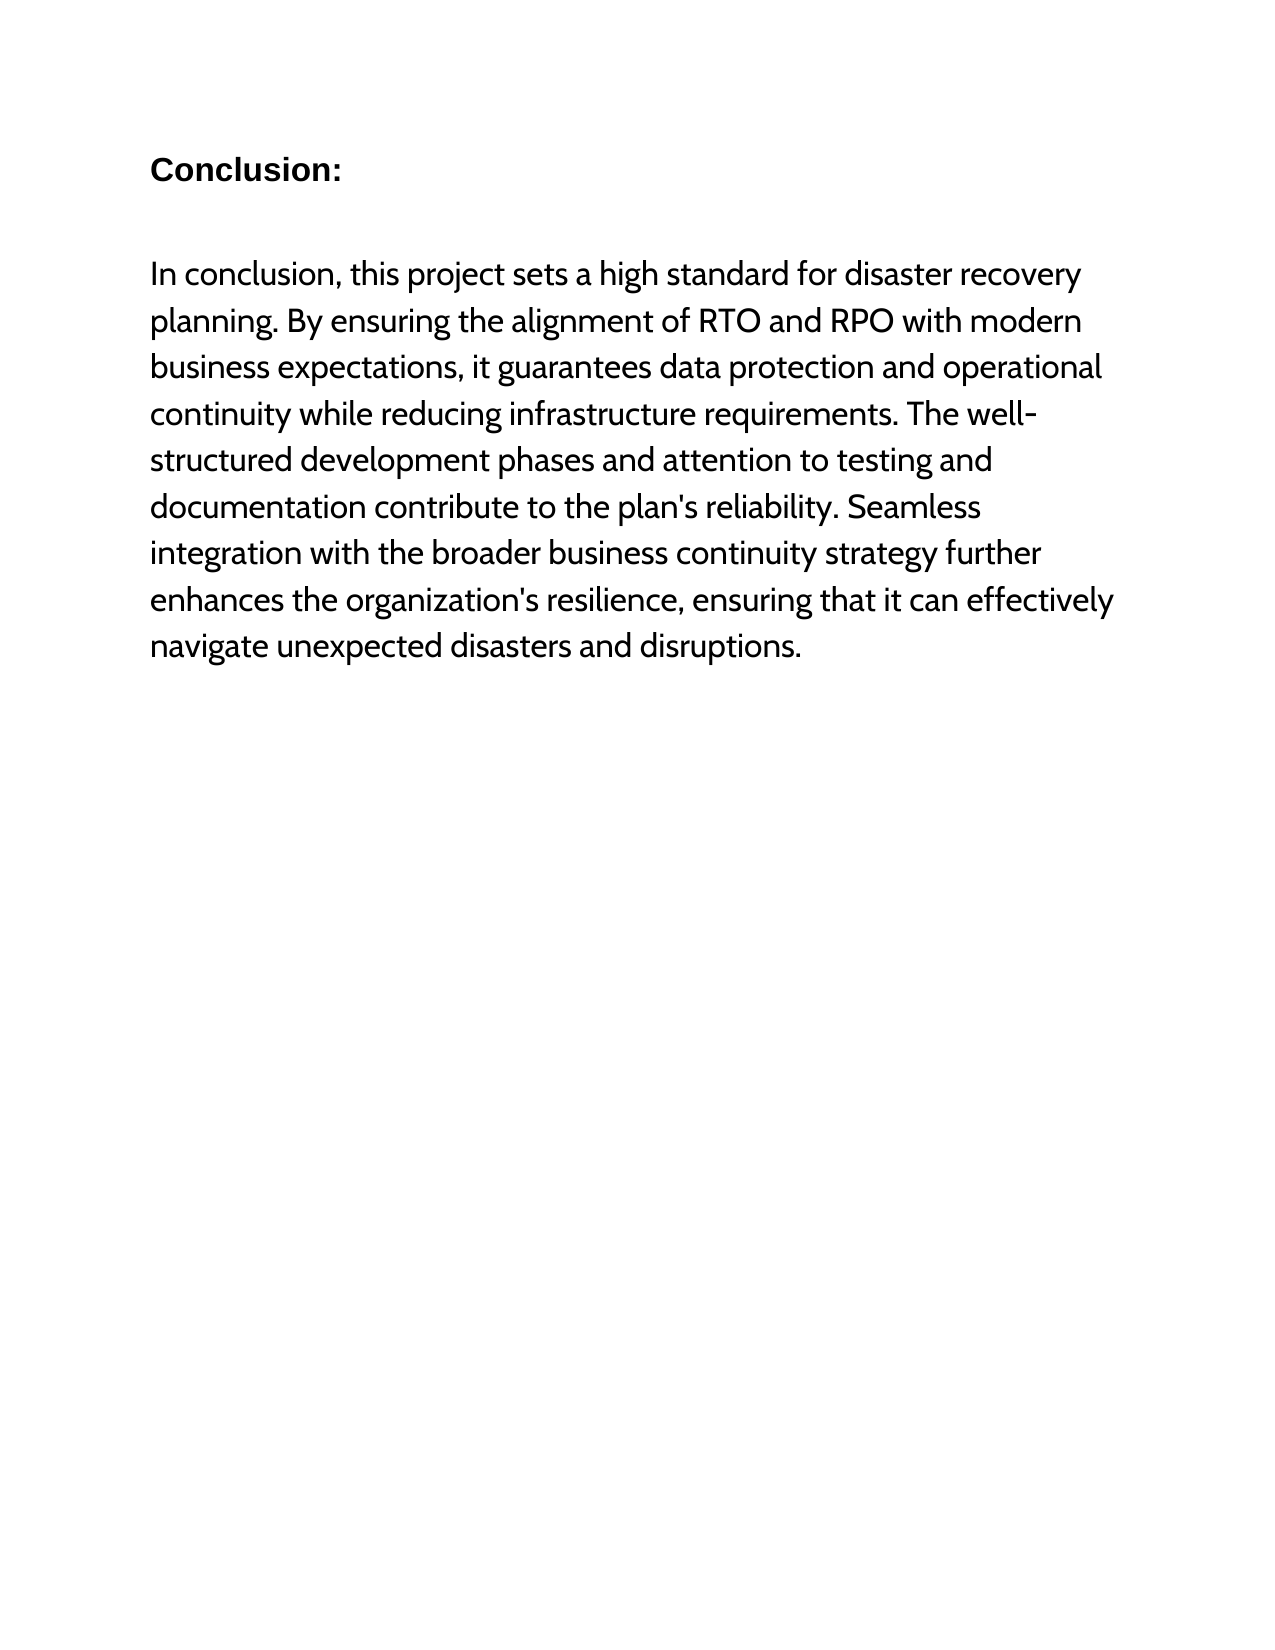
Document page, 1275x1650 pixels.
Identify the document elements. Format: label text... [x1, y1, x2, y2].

subtitle Conclusion: [150, 150, 1125, 188]
text In conclusion, this project sets a high standard for disaster recovery planning. By ensuring the alignment of RTO and RPO with modern business expectations, it guarantees data protection and operational continuity while reducing infrastructure requirements. The well-structured development phases and attention to testing and documentation contribute to the plan's reliability. Seamless integration with the broader business continuity strategy further enhances the organization's resilience, ensuring that it can effectively navigate unexpected disasters and disruptions. [150, 253, 1125, 666]
